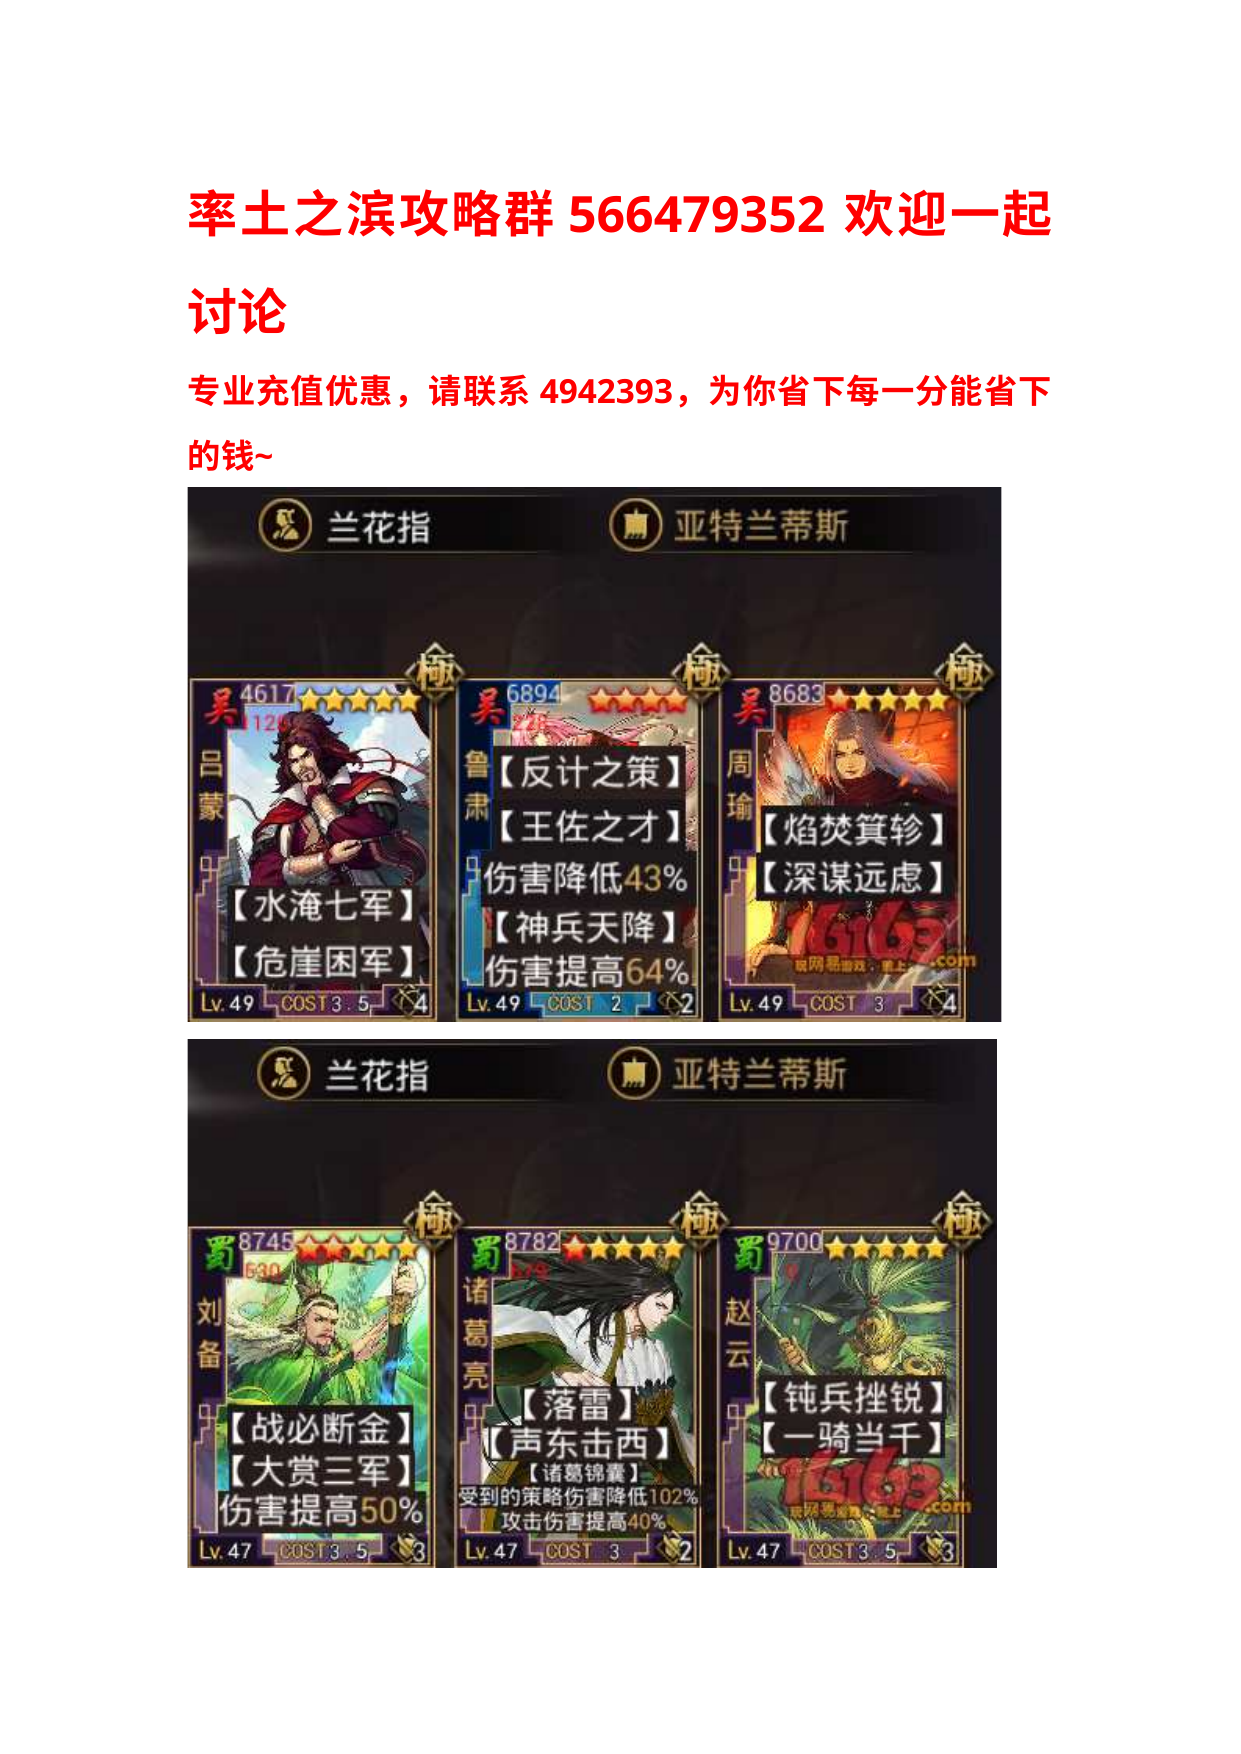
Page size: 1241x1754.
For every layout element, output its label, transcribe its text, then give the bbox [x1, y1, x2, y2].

text 率土之滨攻略群566479352 欢迎一起讨论 [187, 162, 1053, 357]
picture [187, 1039, 997, 1568]
text 专业充值优惠，请联系4942393，为你省下每一分能省下的钱~ [187, 357, 1053, 487]
picture [187, 487, 1002, 1022]
